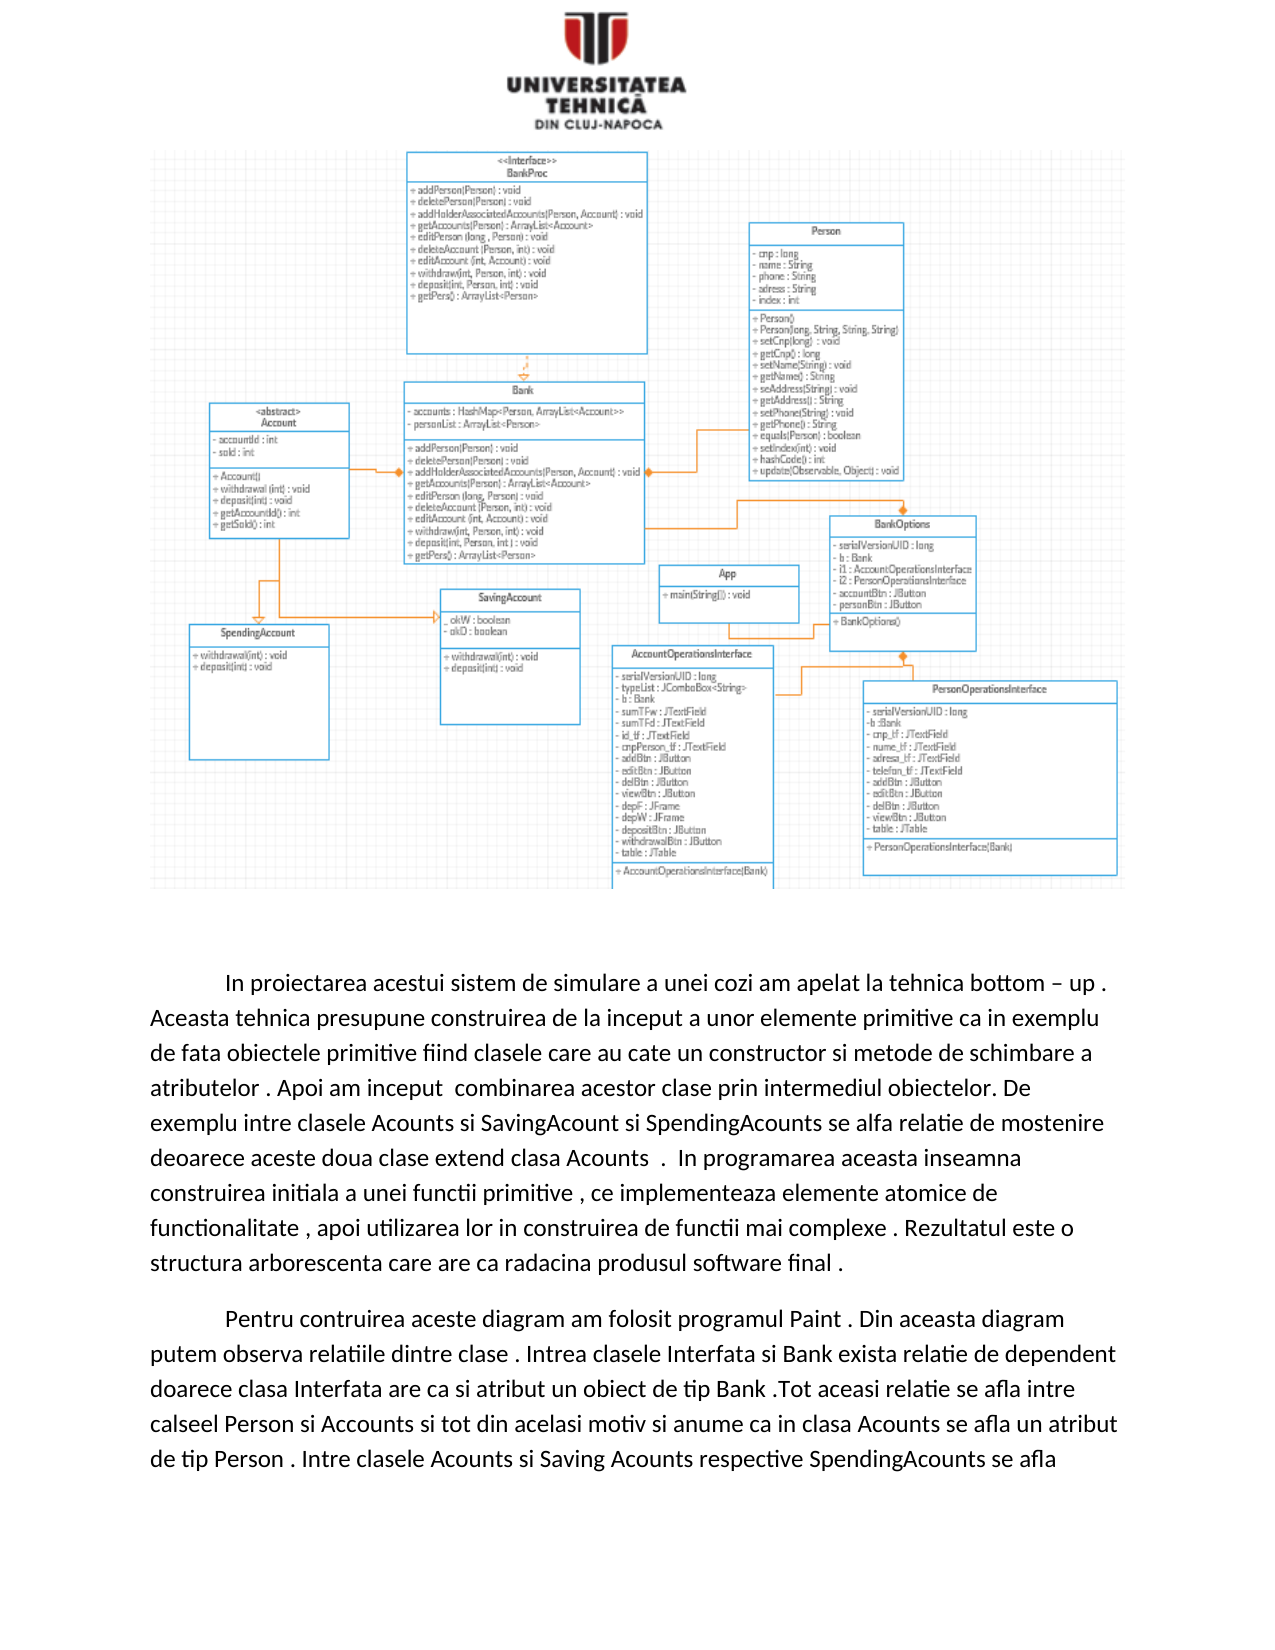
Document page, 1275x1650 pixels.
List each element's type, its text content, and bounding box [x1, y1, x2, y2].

text In proiectarea acestui sistem de simulare a unei cozi am apelat la tehnica bottom – up . Aceasta tehnica presupune construirea de la inceput a unor elemente primitive ca in exemplu de fata obiectele primitive fiind clasele care au cate un constructor si metode de schimbare a atributelor . Apoi am inceput combinarea acestor clase prin intermediul obiectelor. De exemplu intre clasele Acounts si SavingAcount si SpendingAcounts se alfa relatie de mostenire deoarece aceste doua clase extend clasa Acounts . In programarea aceasta inseamna construirea initiala a unei functii primitive , ce implementeaza elemente atomice de functionalitate , apoi utilizarea lor in construirea de functii mai complexe . Rezultatul este o structura arborescenta care are ca radacina produsul software final . [150, 967, 1125, 1278]
picture [150, 150, 1125, 889]
picture [481, 3, 713, 141]
